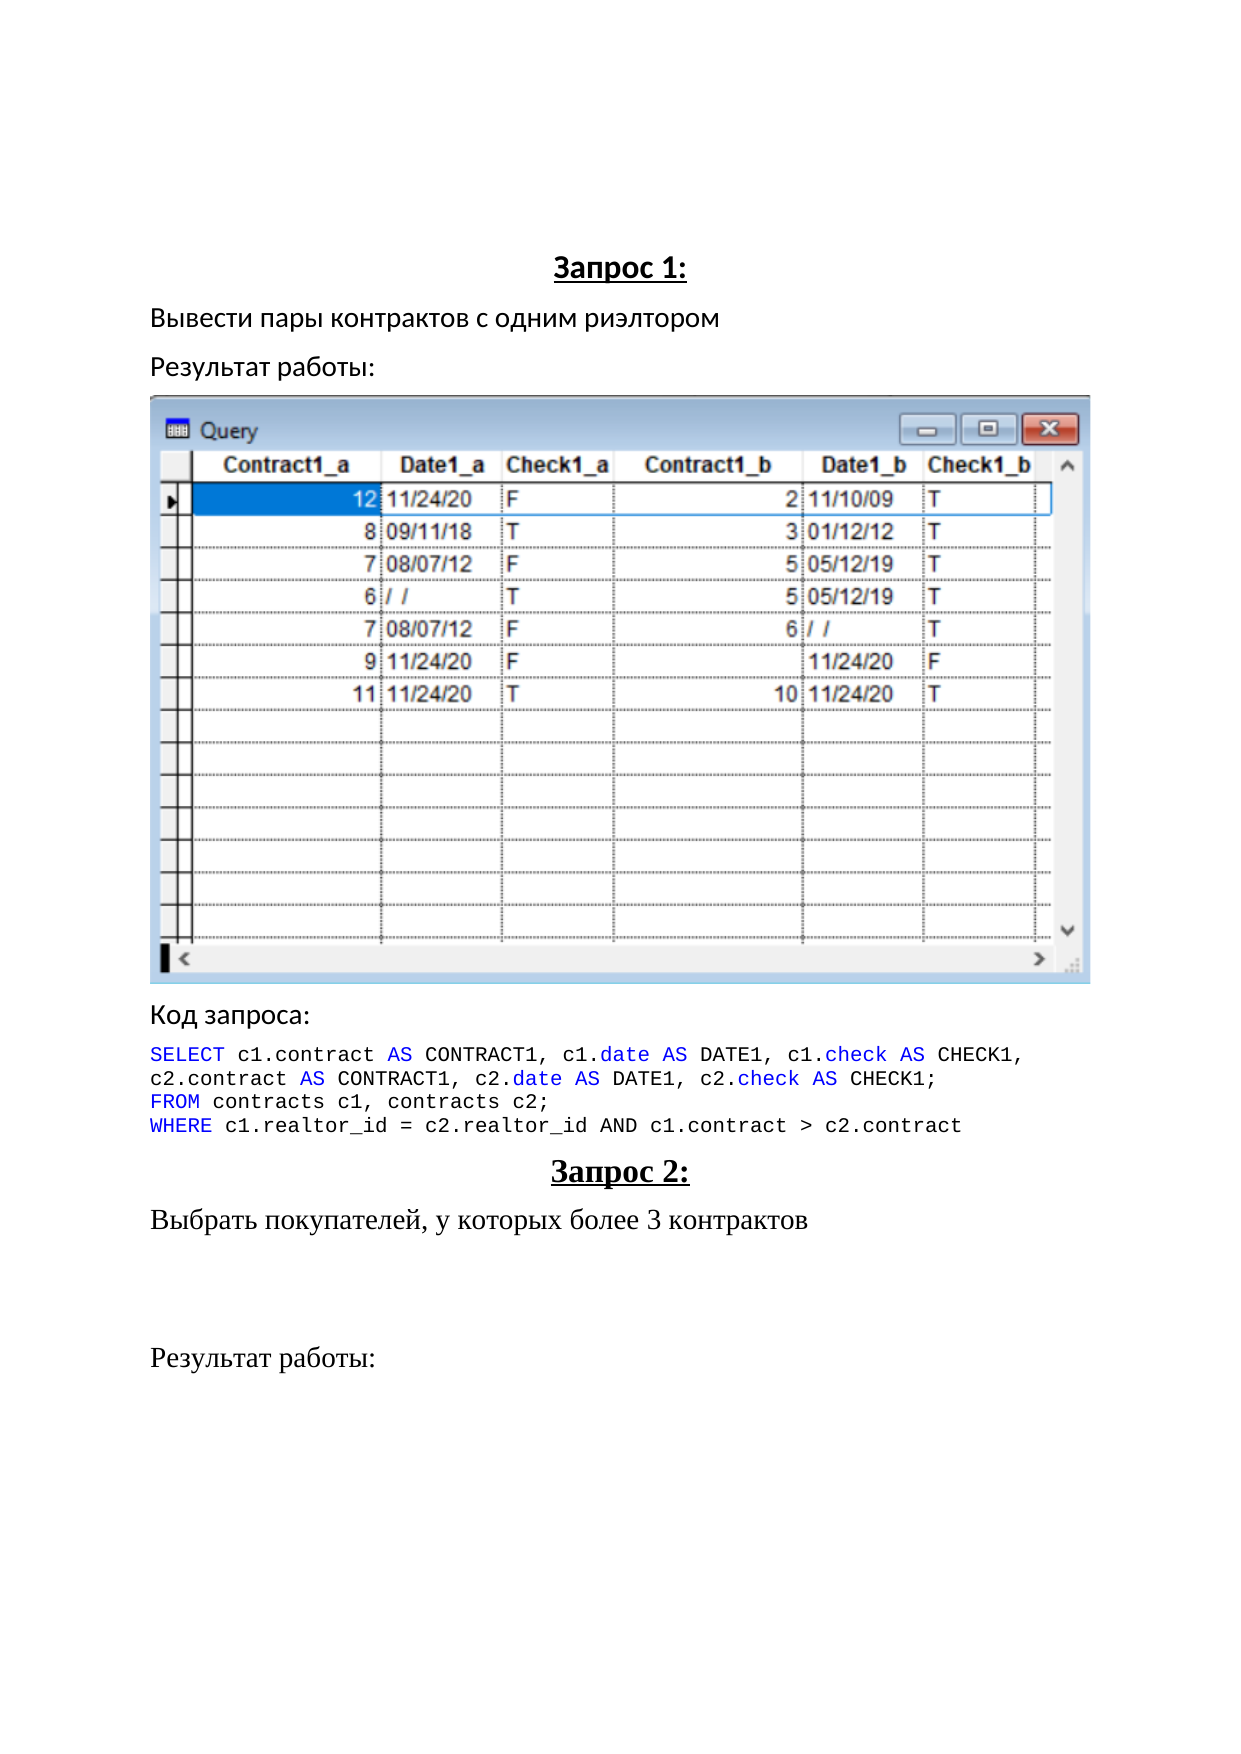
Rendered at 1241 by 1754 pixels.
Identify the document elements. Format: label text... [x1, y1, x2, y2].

text Результат работы: [150, 1340, 1090, 1373]
text Код запроса: [150, 996, 1090, 1031]
text WHERE c1.realtor_id = c2.realtor_id AND c1.contract > c2.contract [150, 1115, 1090, 1138]
text FROM contracts c1, contracts c2; [150, 1091, 1090, 1115]
text Вывести пары контрактов с одним риэлтором [150, 299, 1090, 335]
text Результат работы: [150, 348, 1090, 383]
text Запрос 1: [150, 246, 1090, 287]
picture [150, 395, 1091, 984]
text Выбрать покупателей, у которых более 3 контрактов [150, 1202, 1090, 1235]
text Запрос 2: [150, 1151, 1090, 1189]
text SELECT c1.contract AS CONTRACT1, c1.date AS DATE1, c1.check AS CHECK1, c2.contract AS CONTRACT1, c2.date AS DATE1, c2.check AS CHECK1; [150, 1044, 1090, 1091]
